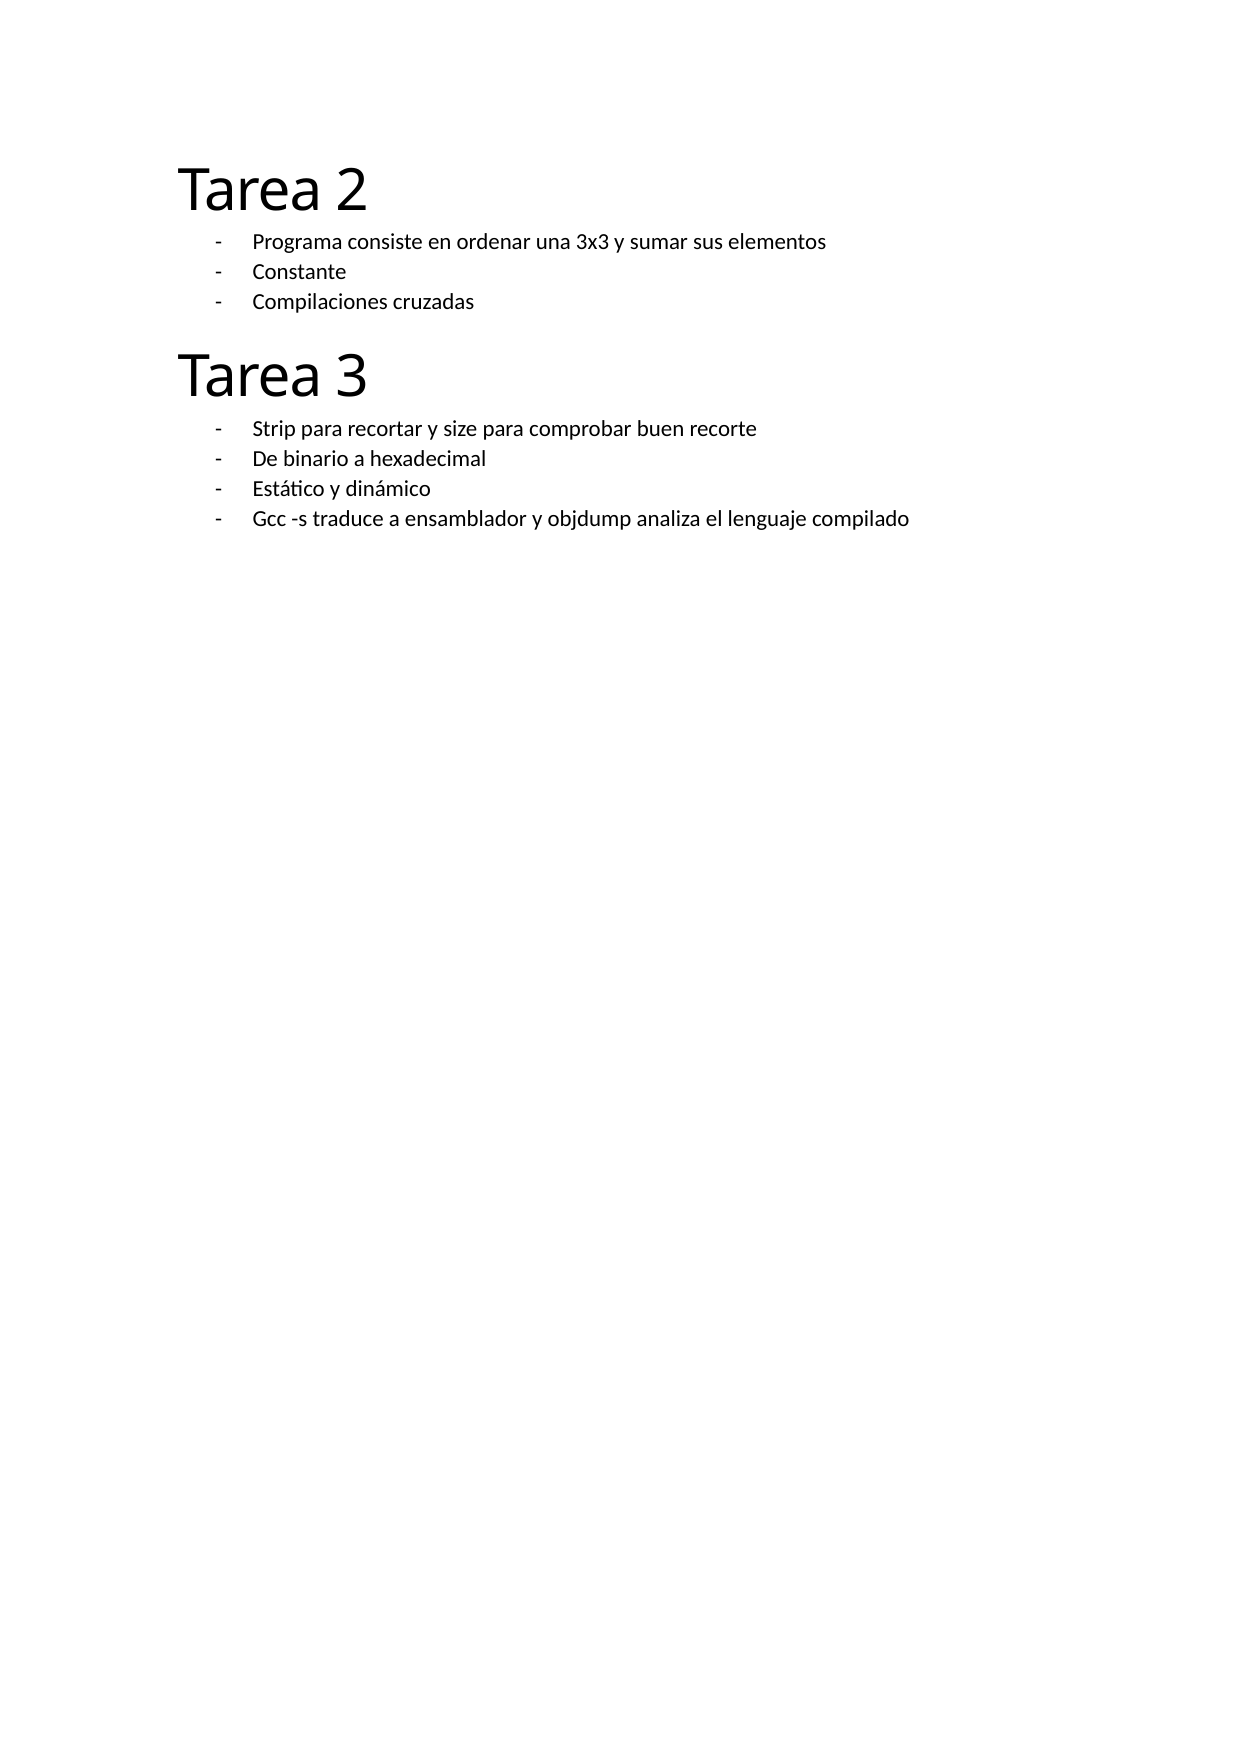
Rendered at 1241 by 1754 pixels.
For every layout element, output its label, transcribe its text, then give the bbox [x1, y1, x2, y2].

title Tarea 3 [177, 334, 1063, 414]
list Compilaciones cruzadas [215, 287, 1063, 316]
list Programa consiste en ordenar una 3x3 y sumar sus elementos [215, 227, 1063, 255]
list Constante [215, 257, 1063, 285]
list Gcc -s traduce a ensamblador y objdump analiza el lenguaje compilado [215, 504, 1063, 532]
list Strip para recortar y size para comprobar buen recorte [215, 414, 1063, 442]
list Estático y dinámico [215, 474, 1063, 502]
list De binario a hexadecimal [215, 444, 1063, 472]
title Tarea 2 [177, 148, 1063, 227]
